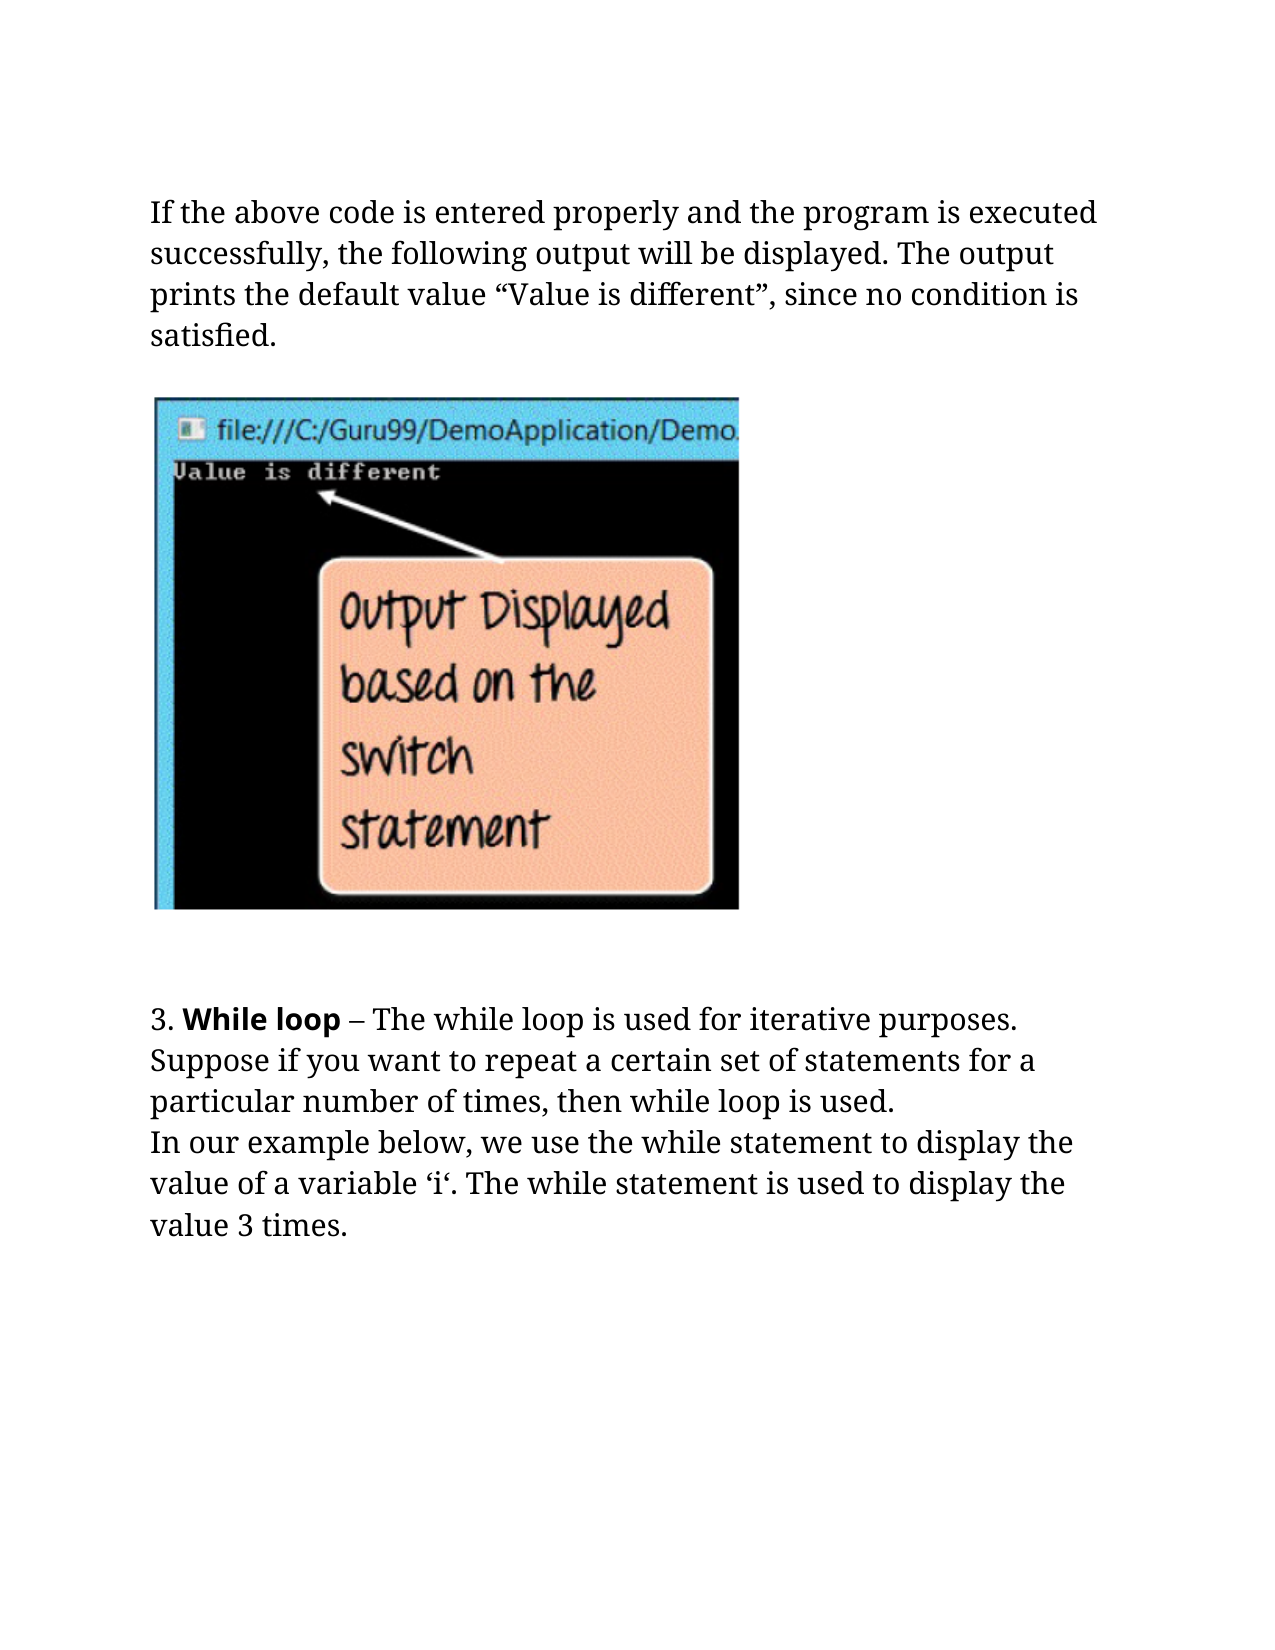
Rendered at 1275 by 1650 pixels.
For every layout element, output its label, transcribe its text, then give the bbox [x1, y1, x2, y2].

text 3. While loop – The while loop is used for iterative purposes. Suppose if you want to repeat a certain set of statements for a particular number of times, then while loop is used. [150, 998, 1125, 1121]
text In our example below, we use the while statement to display the value of a variable ‘i‘. The while statement is used to display the value 3 times. [150, 1121, 1125, 1245]
text If the above code is entered properly and the program is executed successfully, the following output will be displayed. The output prints the default value “Value is different”, since no condition is satisfied. [150, 191, 1125, 356]
picture [150, 396, 747, 916]
